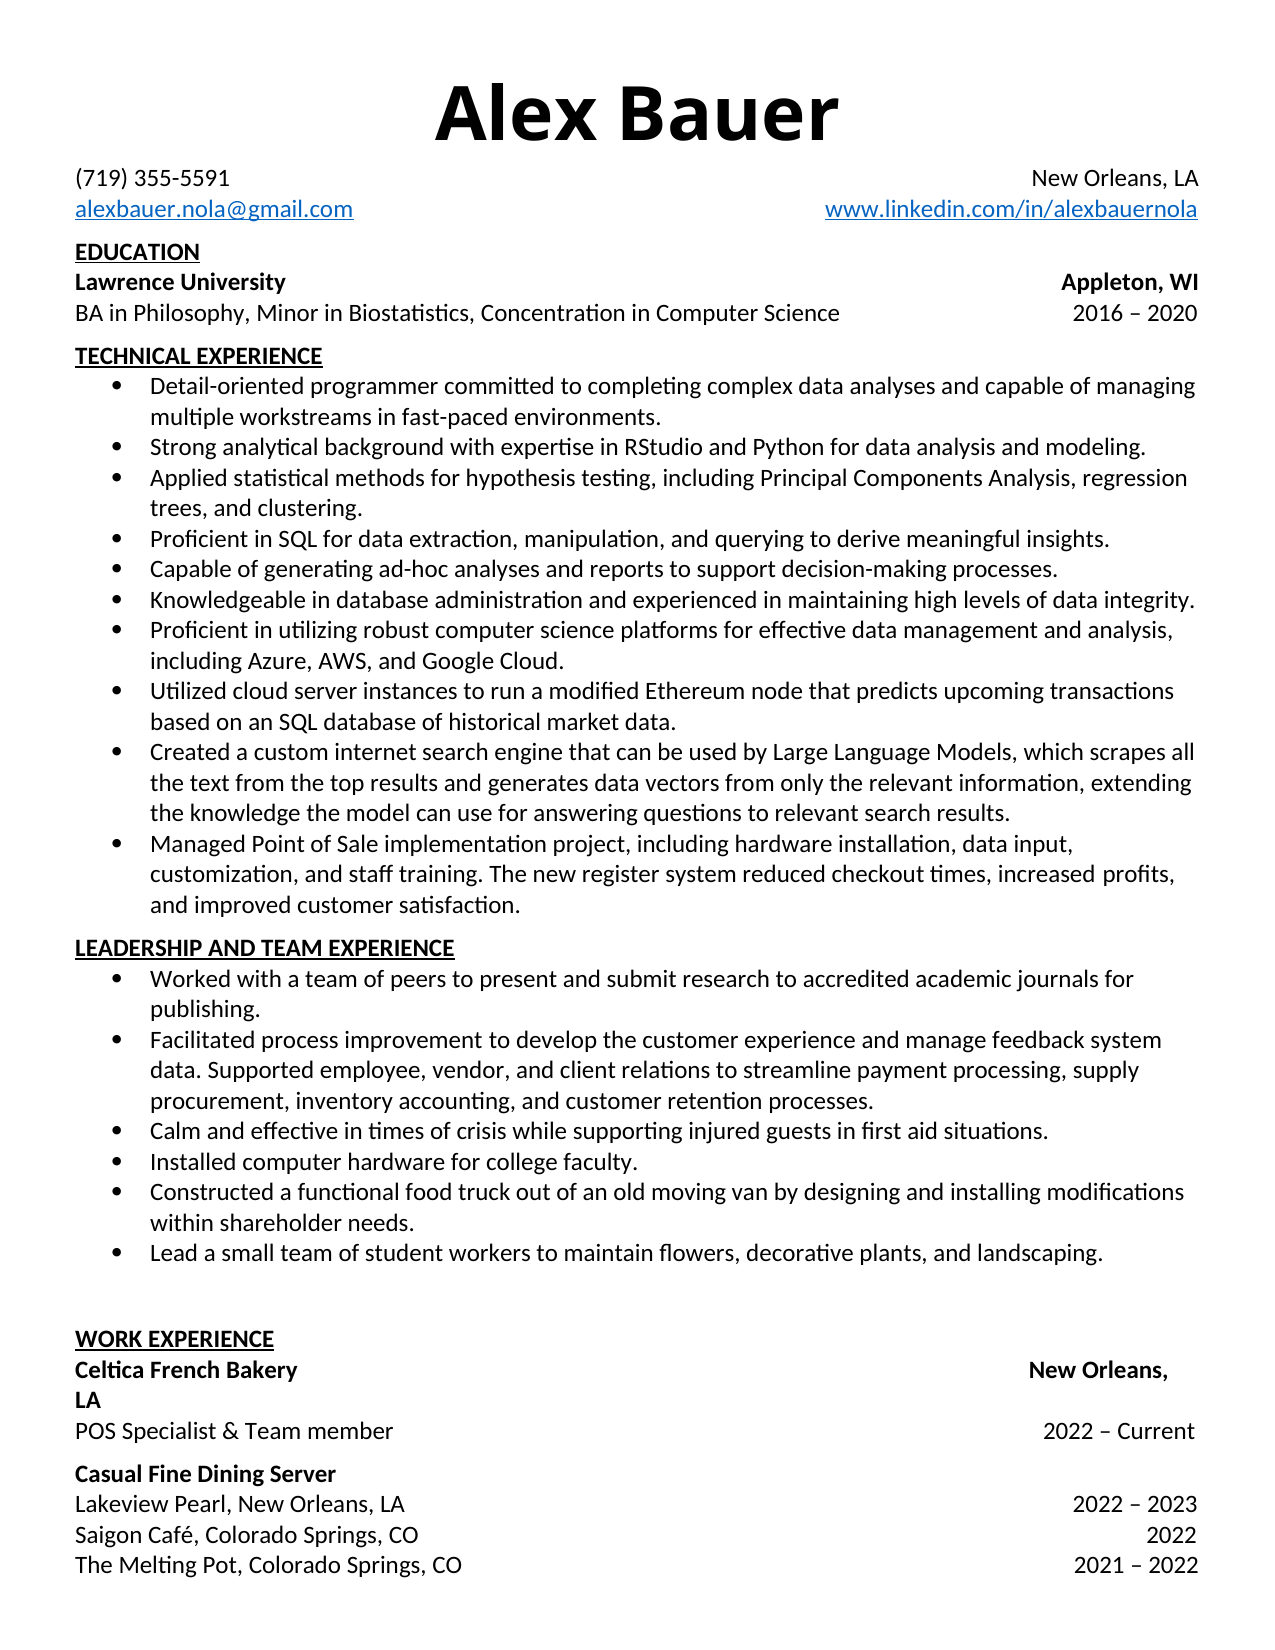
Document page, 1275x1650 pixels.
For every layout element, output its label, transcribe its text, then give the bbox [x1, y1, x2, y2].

text BA in Philosophy, Minor in Biostatistics, Concentration in Computer Science 2016 – 2020 [75, 297, 1200, 327]
list Calm and effective in times of crisis while supporting injured guests in first aid situations. [112, 1115, 1200, 1146]
list Strong analytical background with expertise in RStudio and Python for data analysis and modeling. [112, 431, 1200, 462]
list Detail-oriented programmer committed to completing complex data analyses and capable of managing multiple workstreams in fast-paced environments. [112, 370, 1200, 431]
list Constructed a functional food truck out of an old moving van by designing and installing modifications within shareholder needs. [112, 1176, 1200, 1237]
list Knowledgeable in database administration and experienced in maintaining high levels of data integrity. [112, 584, 1200, 614]
text (719) 355-5591 New Orleans, LA [75, 162, 1200, 193]
text POS Specialist & Team member 2022 – Current [75, 1415, 1200, 1446]
list Lead a small team of student workers to maintain flowers, decorative plants, and landscaping. [112, 1237, 1200, 1268]
text WORK EXPERIENCE [75, 1323, 1200, 1354]
text Lawrence University Appleton, WI [75, 266, 1200, 297]
text Alex Bauer [75, 60, 1200, 162]
text LEADERSHIP AND TEAM EXPERIENCE [75, 932, 1200, 963]
list Worked with a team of peers to present and submit research to accredited academic journals for publishing. [112, 963, 1200, 1024]
list Installed computer hardware for college faculty. [112, 1146, 1200, 1176]
text EDUCATION [75, 236, 1200, 266]
text TECHNICAL EXPERIENCE [75, 340, 1200, 370]
list Proficient in utilizing robust computer science platforms for effective data management and analysis, including Azure, AWS, and Google Cloud. [112, 614, 1200, 676]
list Managed Point of Sale implementation project, including hardware installation, data input, customization, and staff training. The new register system reduced checkout times, increased profits, and improved customer satisfaction. [112, 828, 1200, 920]
text The Melting Pot, Colorado Springs, CO 2021 – 2022 [75, 1549, 1200, 1580]
list Facilitated process improvement to develop the customer experience and manage feedback system data. Supported employee, vendor, and client relations to streamline payment processing, supply procurement, inventory accounting, and customer retention processes. [112, 1024, 1200, 1115]
list Utilized cloud server instances to run a modified Ethereum node that predicts upcoming transactions based on an SQL database of historical market data. [112, 676, 1200, 737]
list Proficient in SQL for data extraction, manipulation, and querying to derive meaningful insights. [112, 523, 1200, 553]
list Created a custom internet search engine that can be used by Large Language Models, which scrapes all the text from the top results and generates data vectors from only the relevant information, extending the knowledge the model can use for answering questions to relevant search results. [112, 737, 1200, 828]
text Celtica French Bakery New Orleans, LA [75, 1354, 1200, 1415]
text Lakeview Pearl, New Orleans, LA 2022 – 2023 [75, 1488, 1200, 1519]
list Applied statistical methods for hypothesis testing, including Principal Components Analysis, regression trees, and clustering. [112, 462, 1200, 523]
list Capable of generating ad-hoc analyses and reports to support decision-making processes. [112, 553, 1200, 584]
text alexbauer.nola@gmail.com www.linkedin.com/in/alexbauernola [75, 193, 1200, 223]
text Casual Fine Dining Server [75, 1458, 1200, 1488]
text Saigon Café, Colorado Springs, CO 2022 [75, 1519, 1200, 1549]
